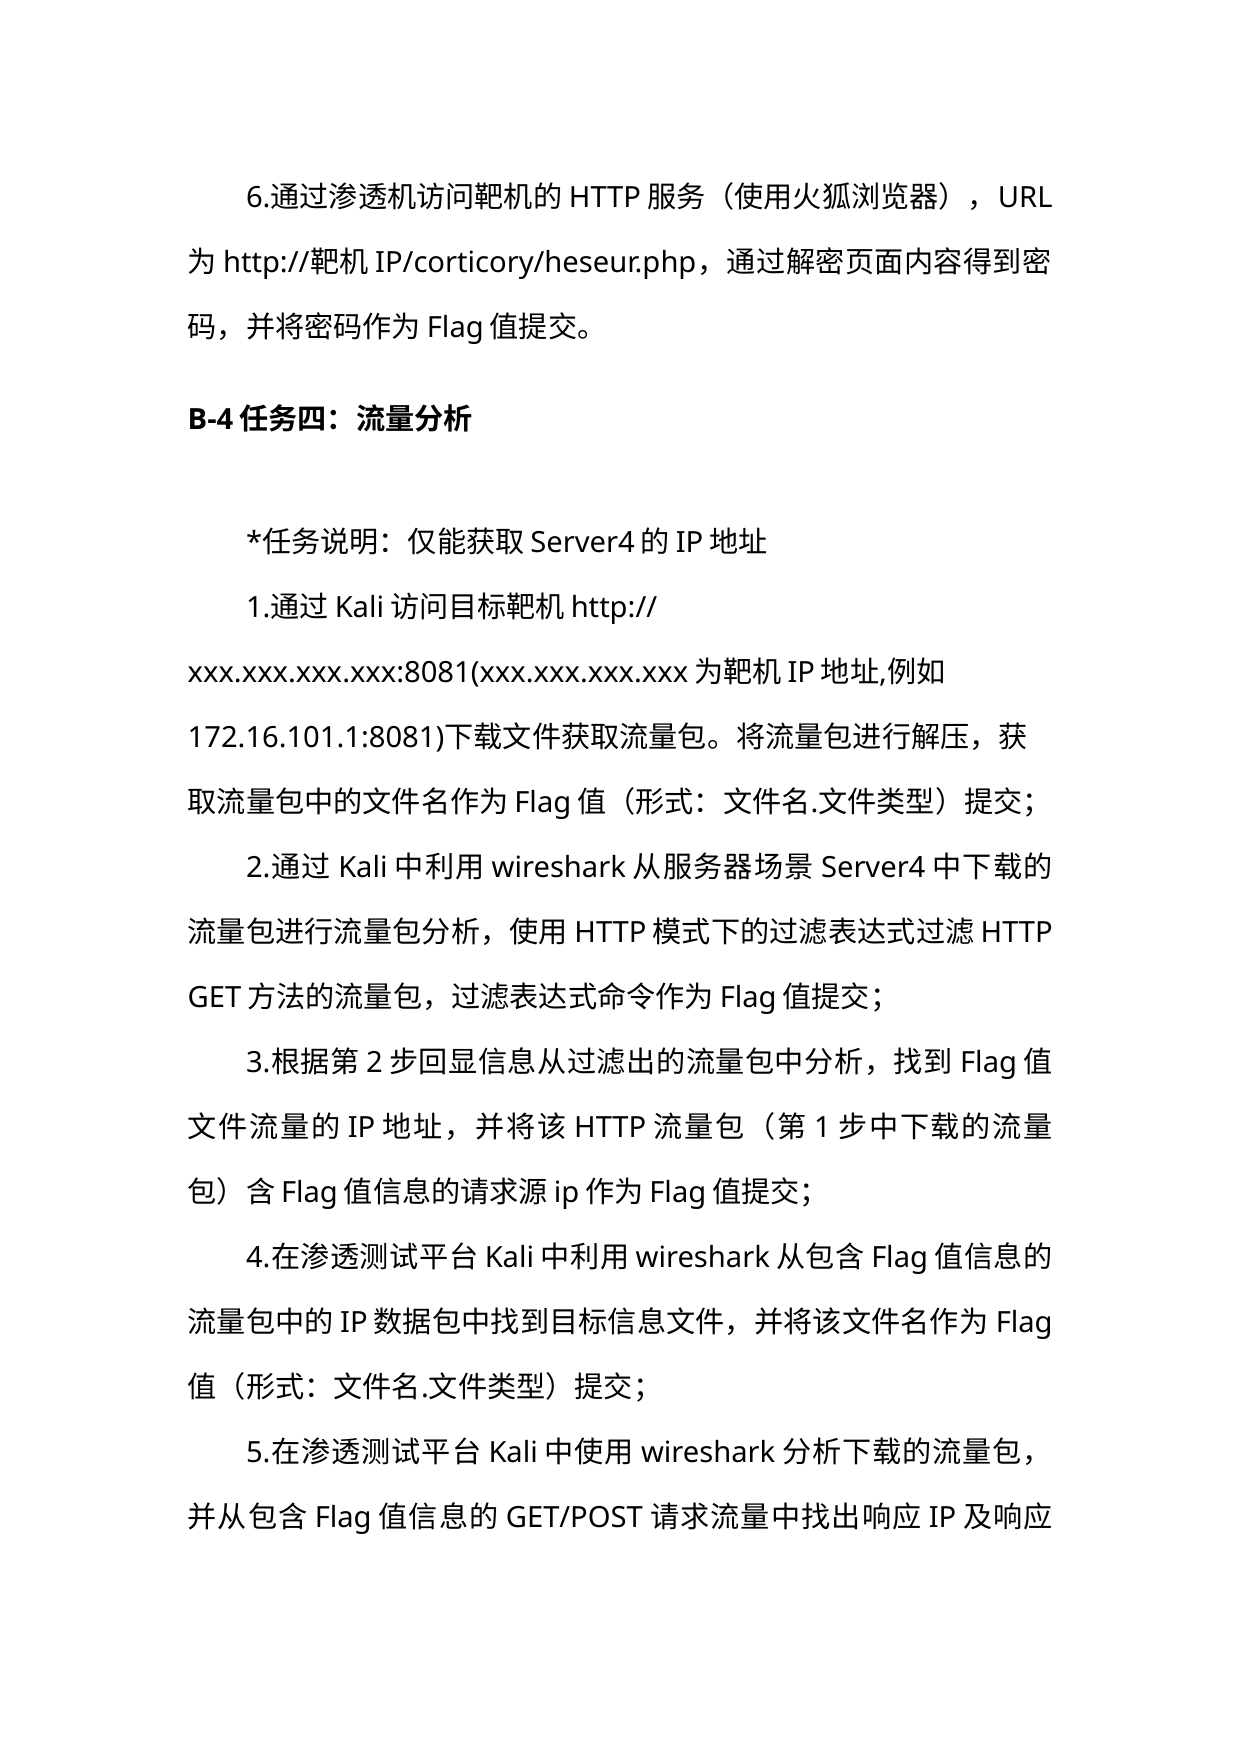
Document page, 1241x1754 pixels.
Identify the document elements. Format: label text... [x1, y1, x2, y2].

text 3.根据第2步回显信息从过滤出的流量包中分析，找到Flag值文件流量的IP地址，并将该HTTP流量包（第1步中下载的流量包）含Flag值信息的请求源ip作为Flag值提交； [187, 1027, 1053, 1222]
subtitle B-4任务四：流量分析 [187, 384, 1053, 449]
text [187, 1417, 1053, 1547]
text 1.通过Kali访问目标靶机http://xxx.xxx.xxx.xxx:8081(xxx.xxx.xxx.xxx为靶机IP地址,例如172.16.101.1:8081)下载文件获取流量包。将流量包进行解压，获取流量包中的文件名作为Flag值（形式：文件名.文件类型）提交； [187, 572, 1053, 832]
text 2.通过Kali中利用wireshark从服务器场景Server4中下载的流量包进行流量包分析，使用HTTP模式下的过滤表达式过滤HTTP GET方法的流量包，过滤表达式命令作为Flag值提交； [187, 832, 1053, 1027]
text 6.通过渗透机访问靶机的HTTP服务（使用火狐浏览器），URL为http://靶机IP/corticory/heseur.php，通过解密页面内容得到密码，并将密码作为Flag值提交。 [187, 162, 1053, 357]
text *任务说明：仅能获取Server4的IP地址 [187, 507, 1053, 572]
text 4.在渗透测试平台Kali中利用wireshark从包含Flag值信息的流量包中的IP数据包中找到目标信息文件，并将该文件名作为Flag值（形式：文件名.文件类型）提交； [187, 1222, 1053, 1417]
